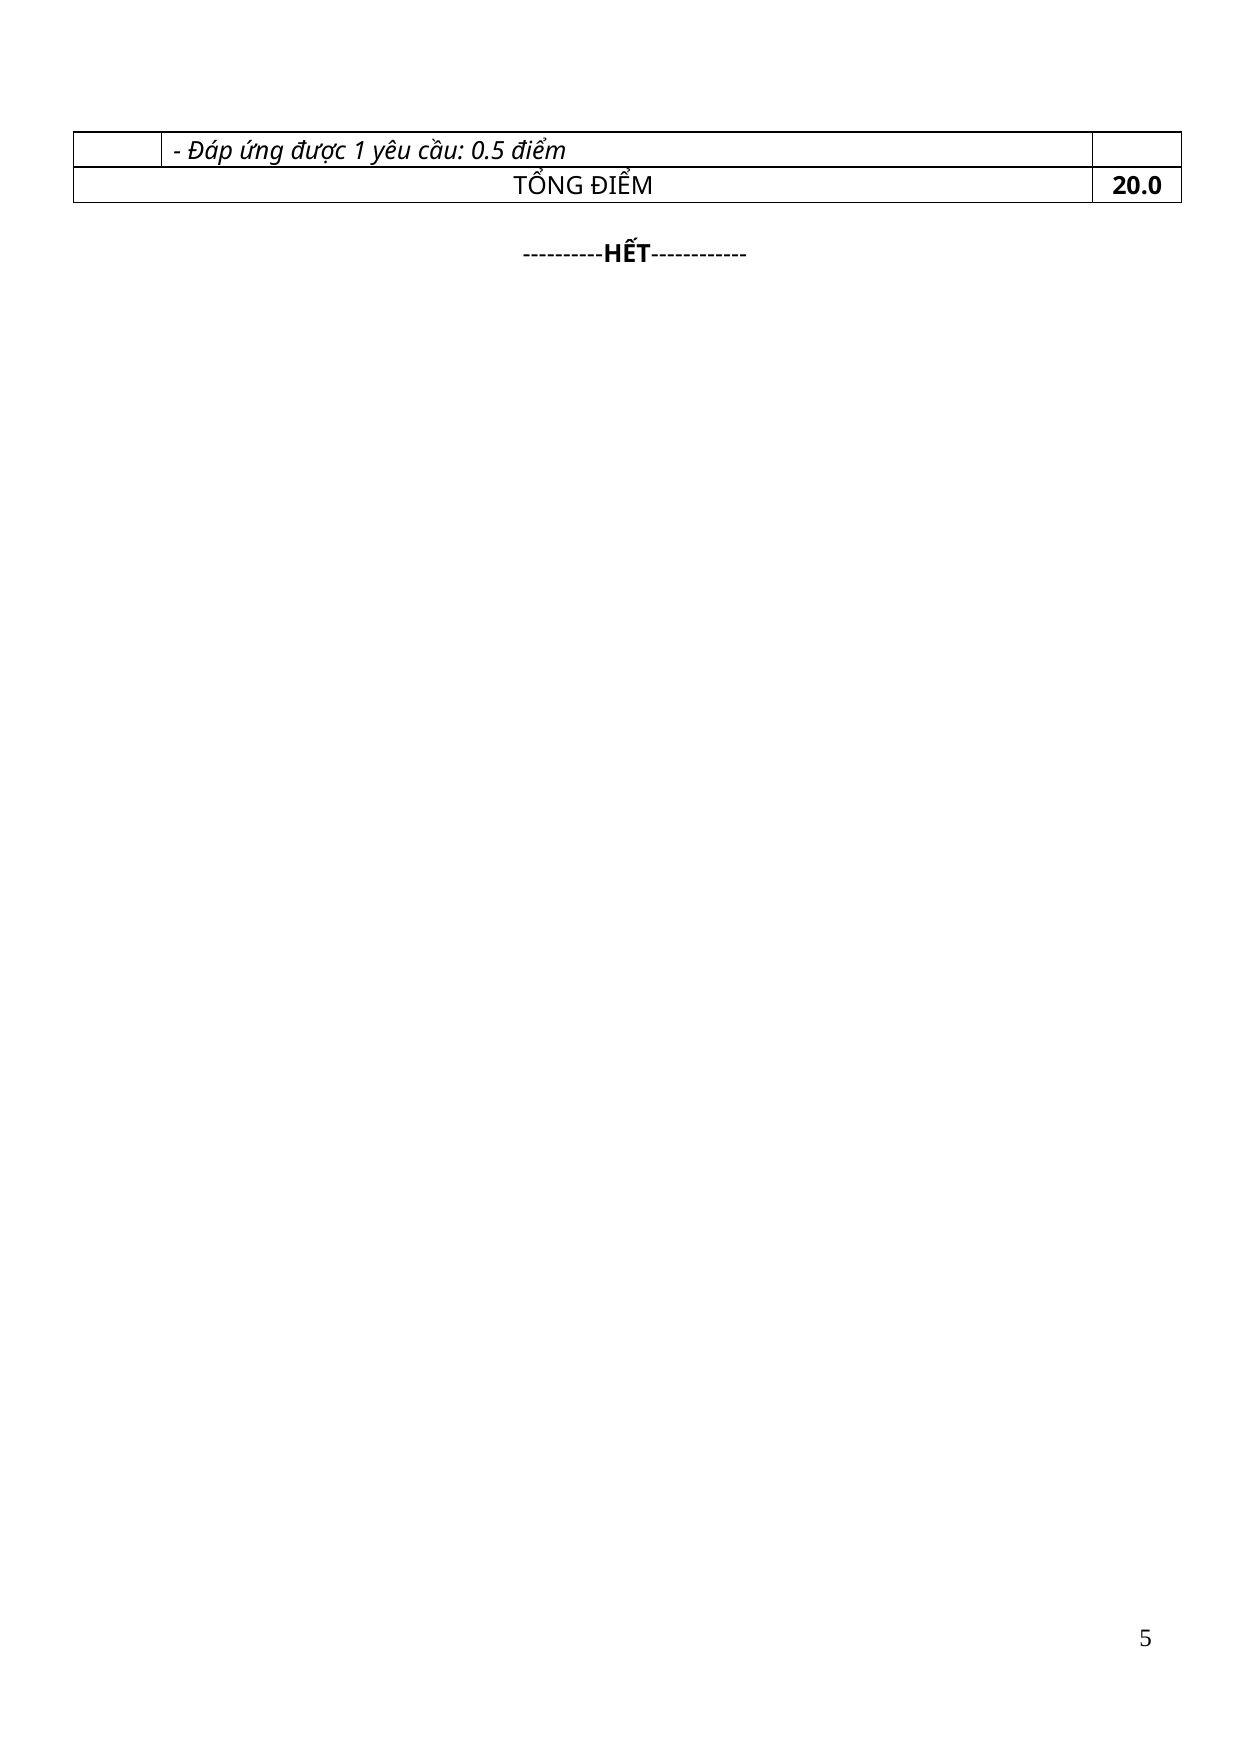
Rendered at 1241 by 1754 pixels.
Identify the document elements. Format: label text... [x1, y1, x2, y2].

table_cell TỔNG ĐIỂM [74, 168, 1092, 202]
text ----------HẾT------------ [118, 236, 1152, 270]
table_cell 20.0 [1093, 168, 1181, 202]
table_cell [162, 133, 1092, 166]
table_cell 1.0 [1093, 133, 1181, 166]
